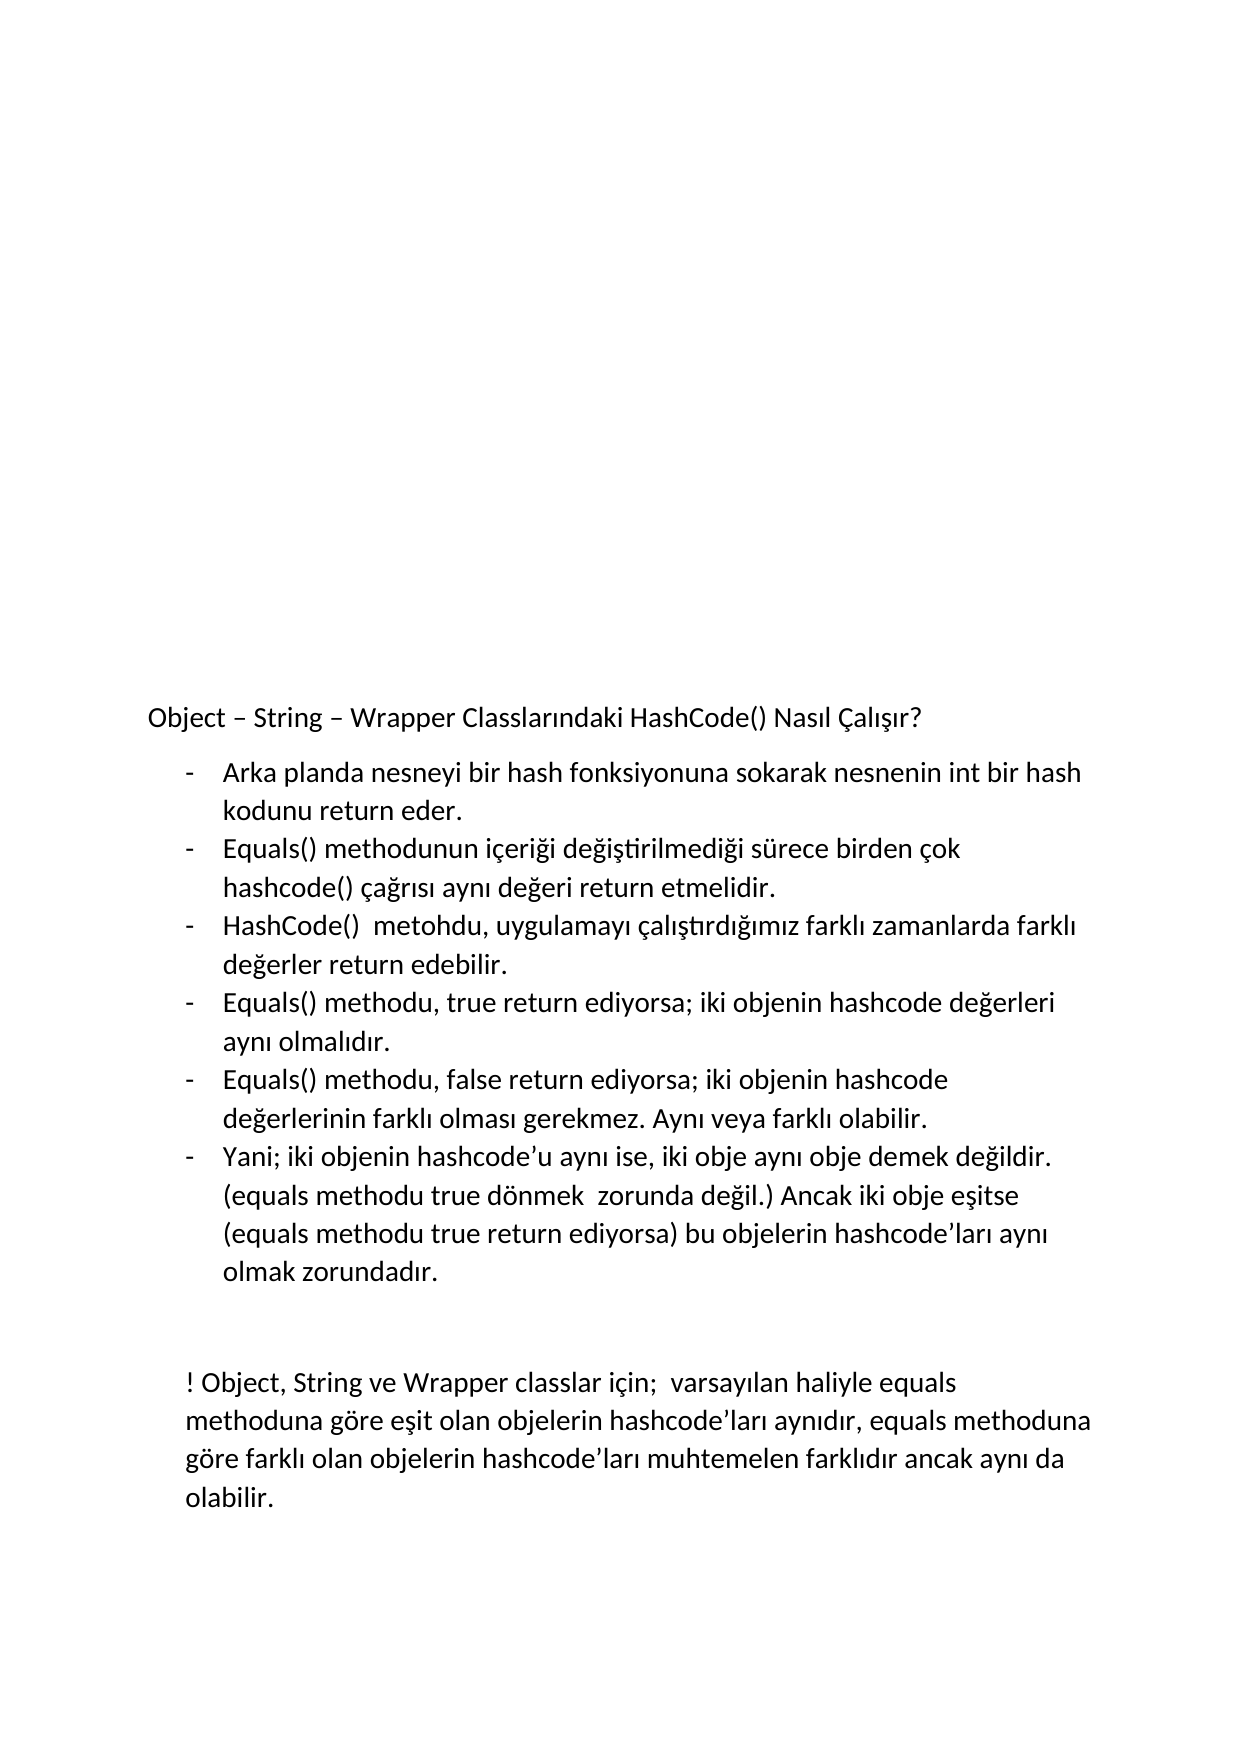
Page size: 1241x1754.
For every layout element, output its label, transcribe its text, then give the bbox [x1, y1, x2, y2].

list Equals() methodunun içeriği değiştirilmediği sürece birden çok hashcode() çağrısı aynı değeri return etmelidir. [185, 831, 1093, 905]
list Equals() methodu, false return ediyorsa; iki objenin hashcode değerlerinin farklı olması gerekmez. Aynı veya farklı olabilir. [185, 1061, 1093, 1135]
list Equals() methodu, true return ediyorsa; iki objenin hashcode değerleri aynı olmalıdır. [185, 984, 1093, 1058]
text ! Object, String ve Wrapper classlar için; varsayılan haliyle equals methoduna göre eşit olan objelerin hashcode’ları aynıdır, equals methoduna göre farklı olan objelerin hashcode’ları muhtemelen farklıdır ancak aynı da olabilir. [185, 1364, 1093, 1514]
list HashCode() metohdu, uygulamayı çalıştırdığımız farklı zamanlarda farklı değerler return edebilir. [185, 907, 1093, 982]
list Arka planda nesneyi bir hash fonksiyonuna sokarak nesnenin int bir hash kodunu return eder. [185, 754, 1093, 828]
list Yani; iki objenin hashcode’u aynı ise, iki obje aynı obje demek değildir. (equals methodu true dönmek zorunda değil.) Ancak iki obje eşitse (equals methodu true return ediyorsa) bu objelerin hashcode’ları aynı olmak zorundadır. [185, 1138, 1093, 1289]
text Object – String – Wrapper Classlarındaki HashCode() Nasıl Çalışır? [148, 699, 1093, 734]
